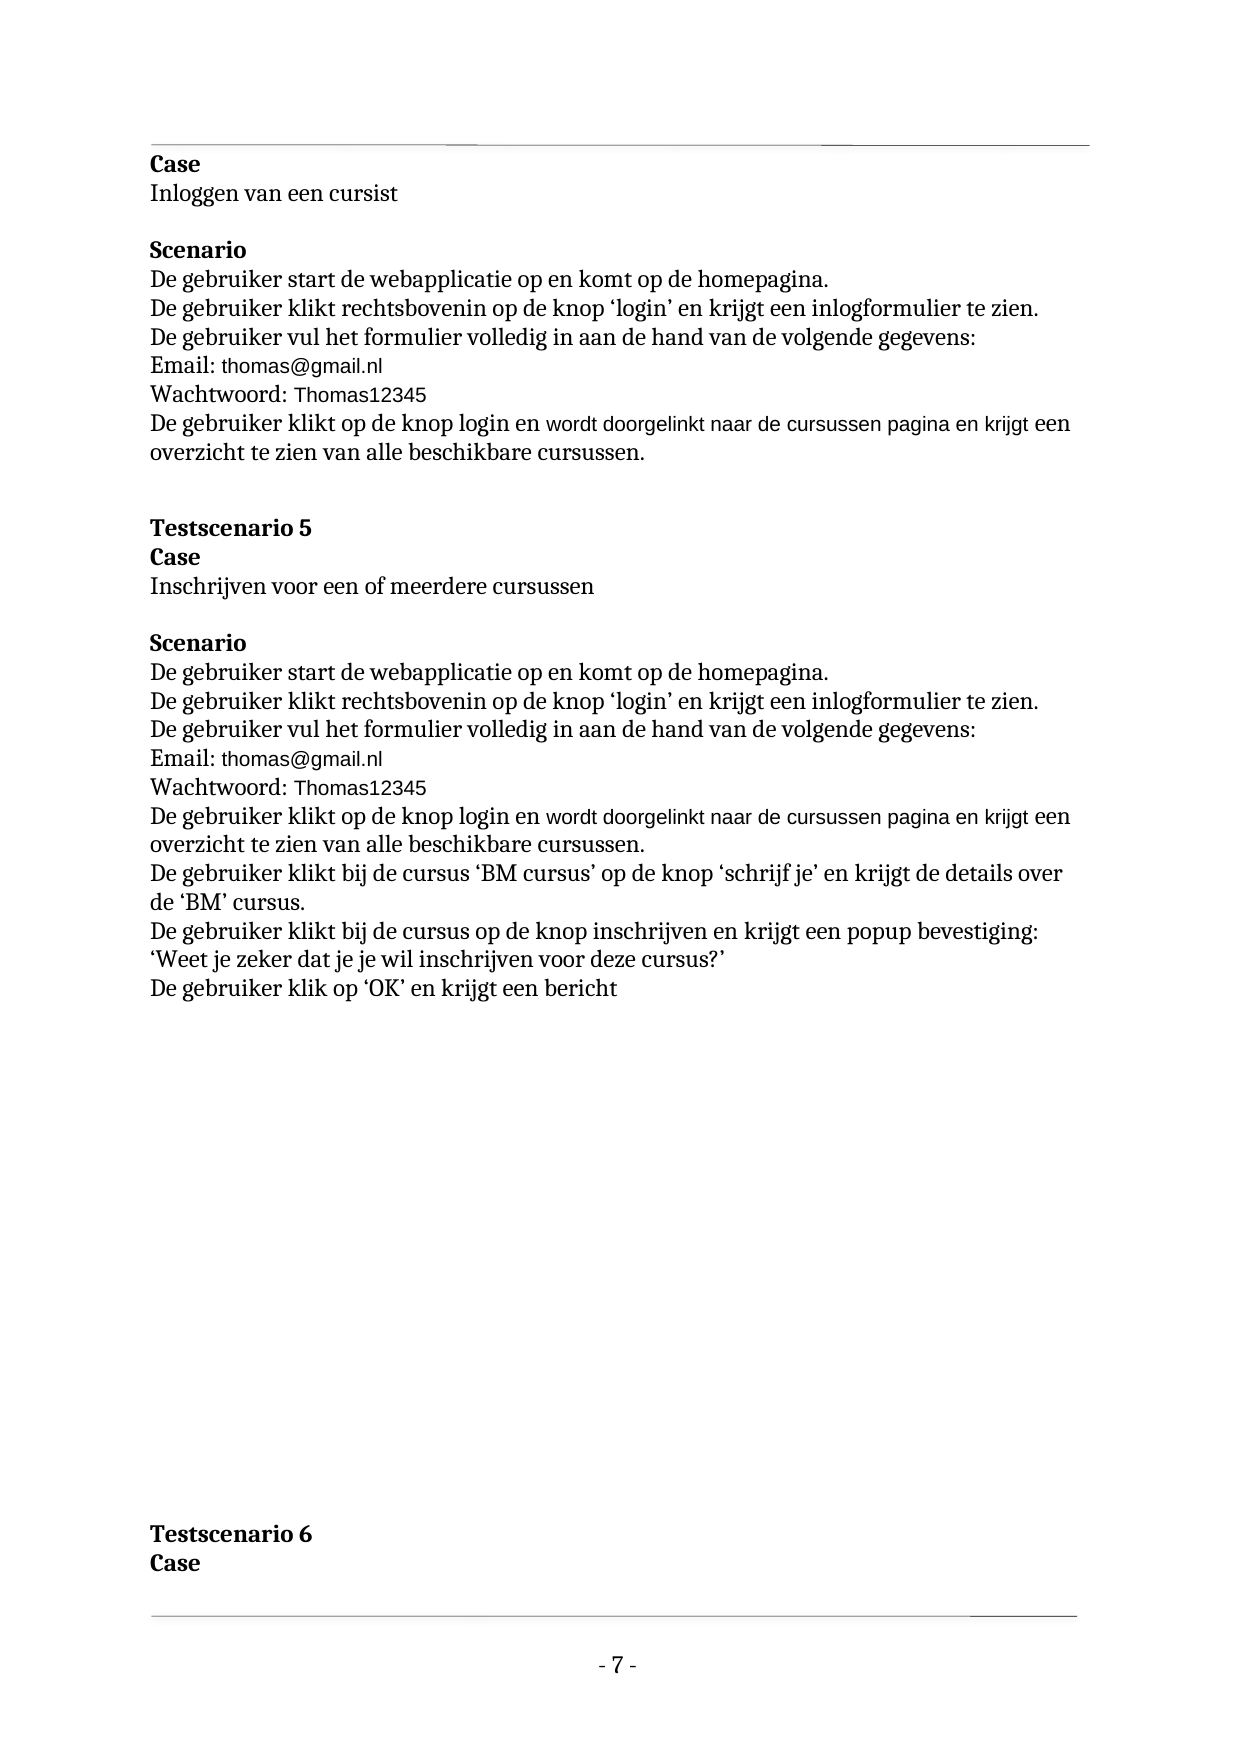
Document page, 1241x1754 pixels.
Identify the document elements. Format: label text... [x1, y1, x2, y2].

text De gebruiker klik op ‘OK’ en krijgt een bericht [150, 974, 1090, 1003]
text Inloggen van een cursist [150, 179, 1090, 207]
text Scenario [150, 629, 1090, 658]
text Email: thomas@gmail.nl [150, 351, 1090, 380]
text Email: thomas@gmail.nl [150, 744, 1090, 773]
text De gebruiker klikt bij de cursus op de knop inschrijven en krijgt een popup bevestiging: [150, 917, 1090, 945]
text De gebruiker start de webapplicatie op en komt op de homepagina. [150, 658, 1090, 687]
text Scenario [150, 236, 1090, 265]
text Testscenario 5 [150, 514, 1090, 543]
text De gebruiker vul het formulier volledig in aan de hand van de volgende gegevens: [150, 715, 1090, 744]
text De gebruiker klikt rechtsbovenin op de knop ‘login’ en krijgt een inlogformulier te zien. [150, 294, 1090, 322]
text De gebruiker klikt op de knop login en wordt doorgelinkt naar de cursussen pagina en krijgt een overzicht te zien van alle beschikbare cursussen. [150, 409, 1090, 466]
text Testscenario 6 [150, 1520, 1090, 1549]
text Wachtwoord: Thomas12345 [150, 380, 1090, 409]
text ‘Weet je zeker dat je je wil inschrijven voor deze cursus?’ [150, 945, 1090, 974]
text De gebruiker klikt rechtsbovenin op de knop ‘login’ en krijgt een inlogformulier te zien. [150, 687, 1090, 715]
text De gebruiker vul het formulier volledig in aan de hand van de volgende gegevens: [150, 322, 1090, 351]
text Case [150, 543, 1090, 572]
text De gebruiker klikt bij de cursus ‘BM cursus’ op de knop ‘schrijf je’ en krijgt de details over de ‘BM’ cursus. [150, 859, 1090, 917]
text Inschrijven voor een of meerdere cursussen [150, 572, 1090, 600]
text Wachtwoord: Thomas12345 [150, 773, 1090, 802]
text De gebruiker klikt op de knop login en wordt doorgelinkt naar de cursussen pagina en krijgt een overzicht te zien van alle beschikbare cursussen. [150, 802, 1090, 859]
text Case [150, 1549, 1090, 1578]
text De gebruiker start de webapplicatie op en komt op de homepagina. [150, 265, 1090, 294]
text Case [150, 150, 1090, 179]
